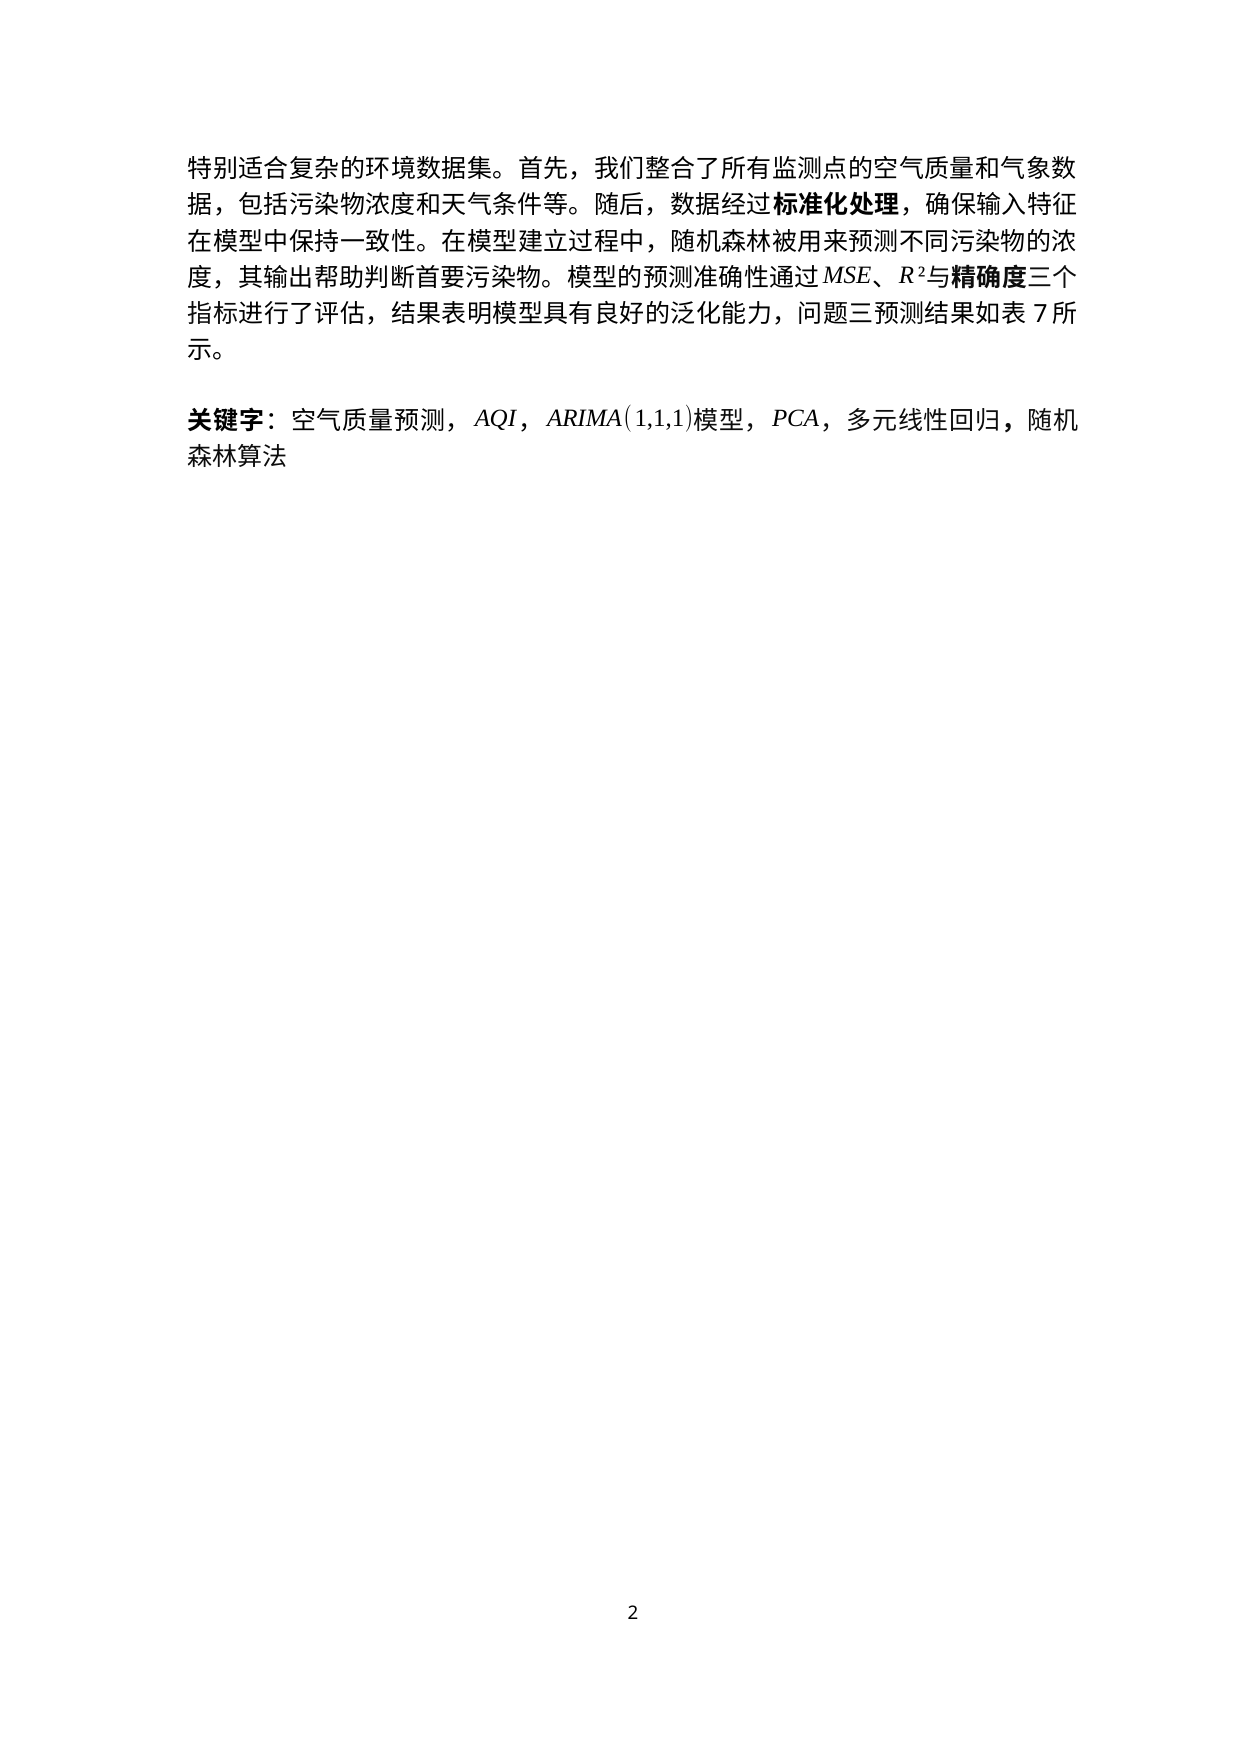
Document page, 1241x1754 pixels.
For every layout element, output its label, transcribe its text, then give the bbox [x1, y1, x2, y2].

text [187, 148, 1078, 366]
text 关键字：空气质量预测，，模型，，多元线性回归，随机森林算法 [187, 400, 1078, 473]
